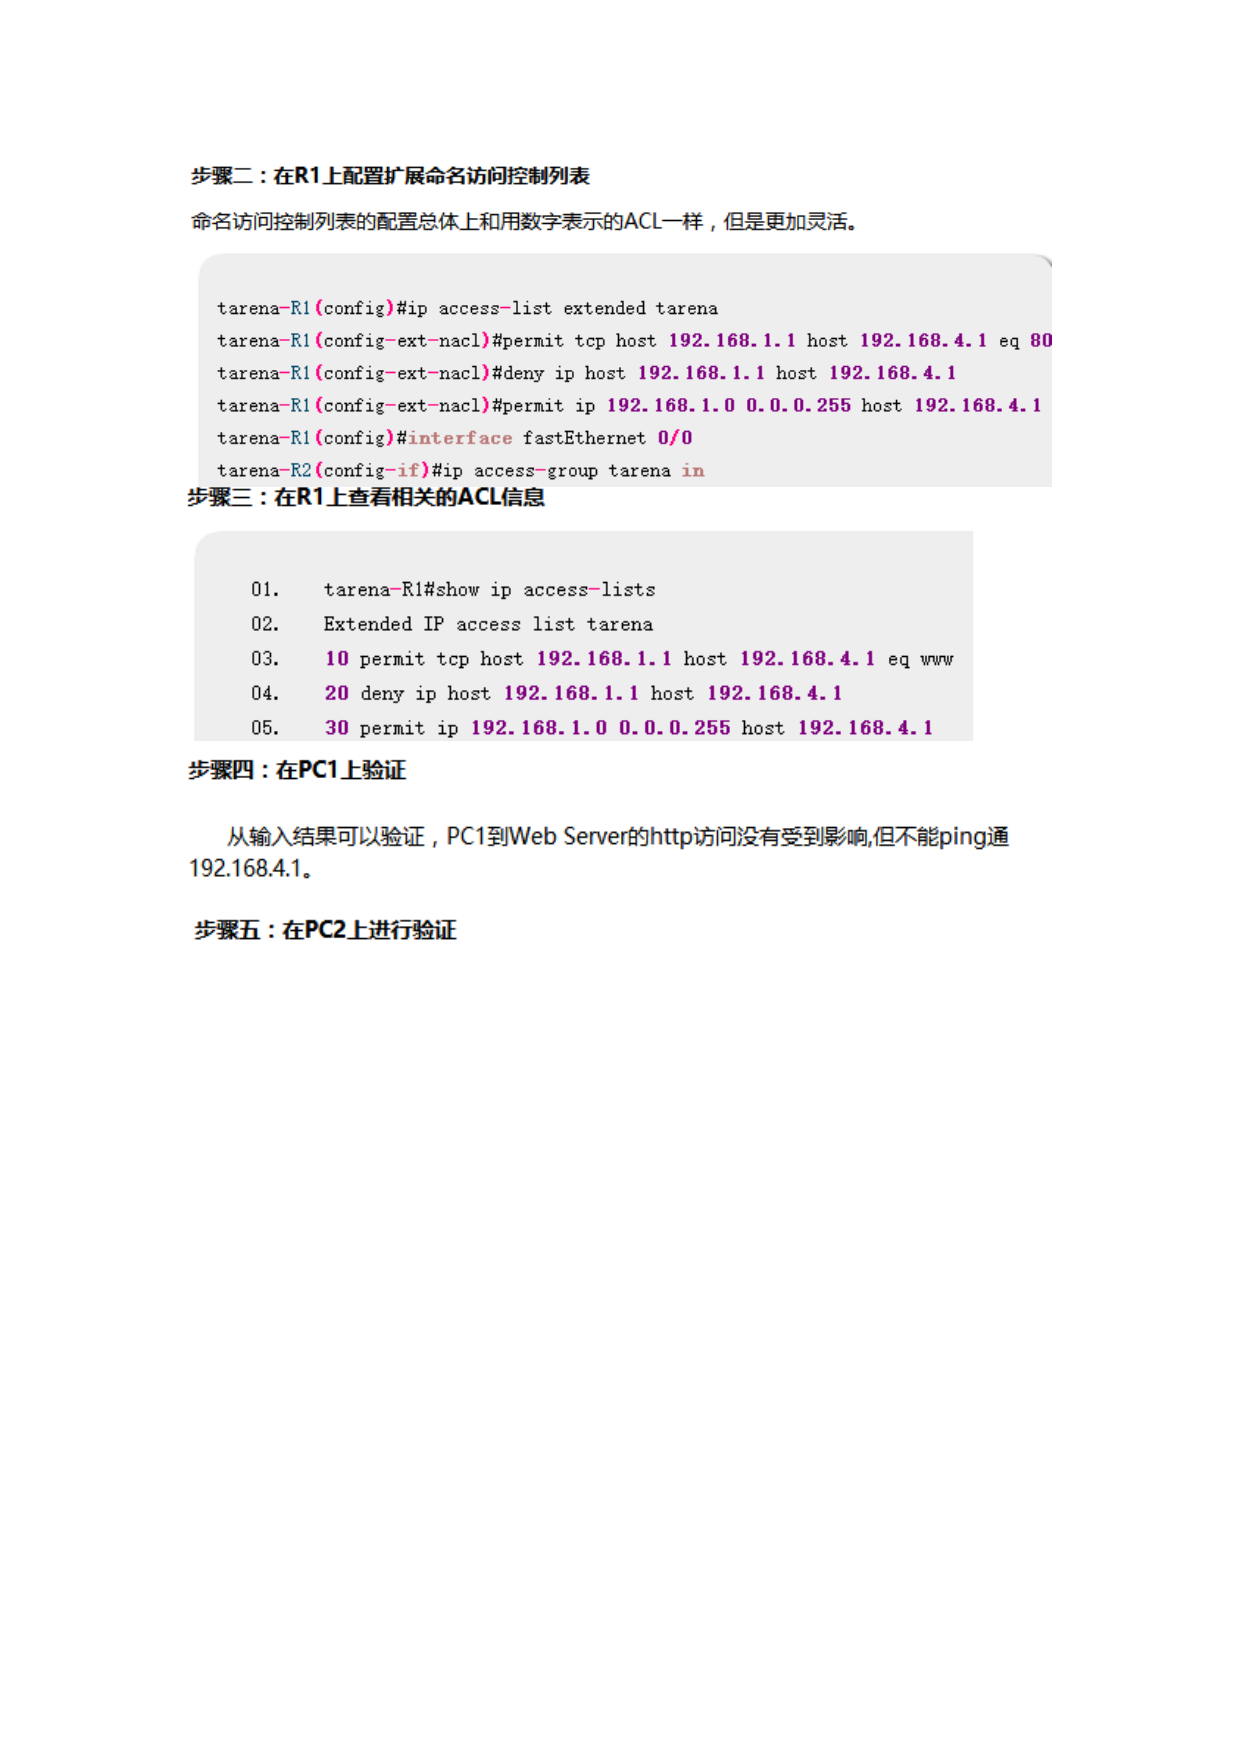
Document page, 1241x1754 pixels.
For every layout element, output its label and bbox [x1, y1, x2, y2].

picture [187, 162, 1052, 741]
picture [187, 909, 463, 951]
picture [187, 747, 411, 786]
picture [187, 812, 1014, 880]
